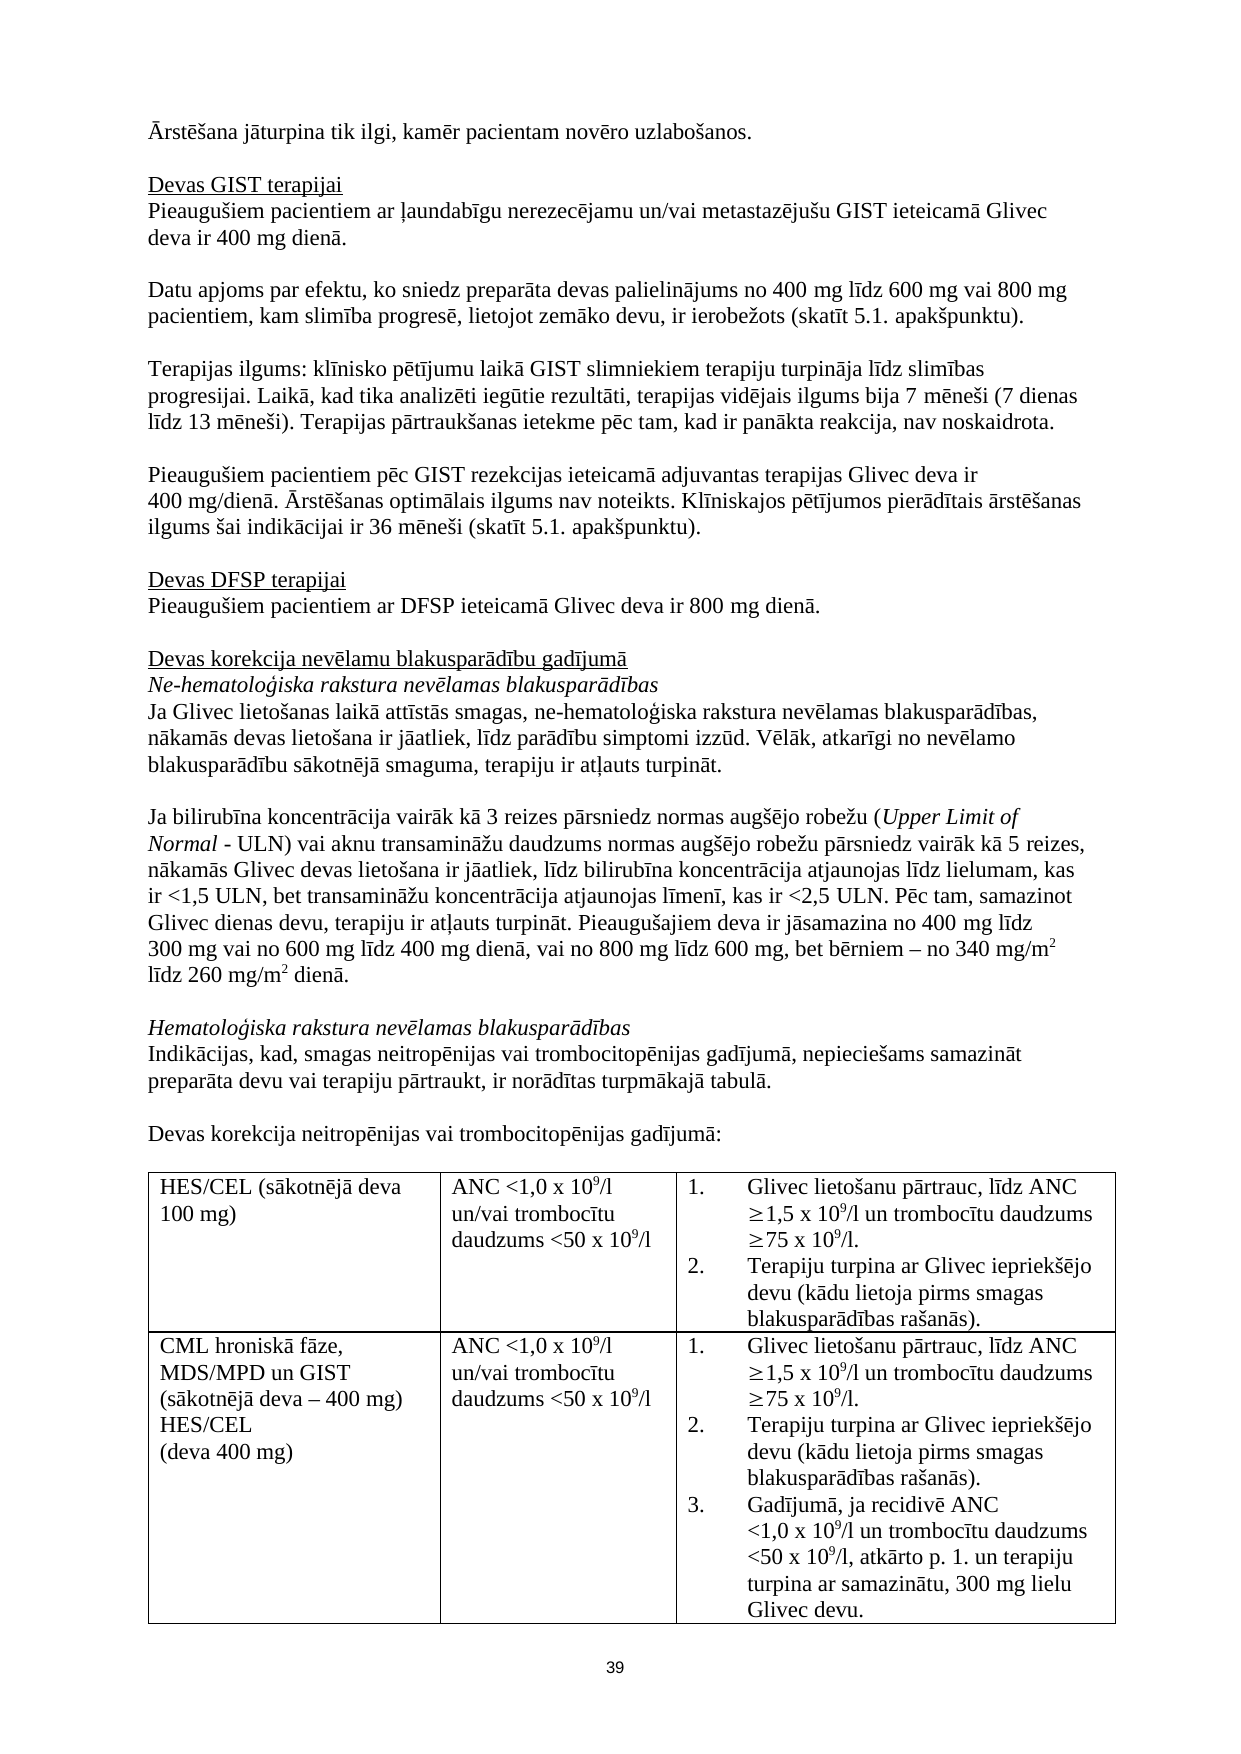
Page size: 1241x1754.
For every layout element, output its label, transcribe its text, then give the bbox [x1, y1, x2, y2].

text Terapijas ilgums: klīnisko pētījumu laikā GIST slimniekiem terapiju turpināja līdz slimības progresijai. Laikā, kad tika analizēti iegūtie rezultāti, terapijas vidējais ilgums bija 7 mēneši (7 dienas līdz 13 mēneši). Terapijas pārtraukšanas ietekme pēc tam, kad ir panākta reakcija, nav noskaidrota. [148, 355, 1092, 434]
text Devas DFSP terapijai [148, 566, 1092, 592]
text Datu apjoms par efektu, ko sniedz preparāta devas palielinājums no 400 mg līdz 600 mg vai 800 mg pacientiem, kam slimība progresē, lietojot zemāko devu, ir ierobežots (skatīt 5.1. apakšpunktu). [148, 276, 1092, 329]
text Pieaugušiem pacientiem ar DFSP ieteicamā Glivec deva ir 800 mg dienā. [148, 592, 1092, 619]
text Pieaugušiem pacientiem pēc GIST rezekcijas ieteicamā adjuvantas terapijas Glivec deva ir 400 mg/dienā. Ārstēšanas optimālais ilgums nav noteikts. Klīniskajos pētījumos pierādītais ārstēšanas ilgums šai indikācijai ir 36 mēneši (skatīt 5.1. apakšpunktu). [148, 461, 1092, 540]
text Devas korekcija nevēlamu blakusparādību gadījumā [148, 645, 1092, 672]
text Ne-hematoloģiska rakstura nevēlamas blakusparādības [148, 672, 1092, 698]
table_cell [441, 1333, 676, 1622]
text Hematoloģiska rakstura nevēlamas blakusparādības [148, 1014, 1092, 1041]
text Devas GIST terapijai [148, 171, 1092, 197]
text Pieaugušiem pacientiem ar ļaundabīgu nerezecējamu un/vai metastazējušu GIST ieteicamā Glivec deva ir 400 mg dienā. [148, 197, 1092, 250]
table_header 1. Glivec lietošanu pārtrauc, līdz ANC 1,5 x 109/l un trombocītu daudzums 75 x 109/l. 2. Terapiju turpina ar Glivec iepriekšējo devu (kādu lietoja pirms smagas blakusparādības rašanās). [677, 1173, 1115, 1331]
text Ja bilirubīna koncentrācija vairāk kā 3 reizes pārsniedz normas augšējo robežu (Upper Limit of Normal - ULN) vai aknu transamināžu daudzums normas augšējo robežu pārsniedz vairāk kā 5 reizes, nākamās Glivec devas lietošana ir jāatliek, līdz bilirubīna koncentrācija atjaunojas līdz lielumam, kas ir <1,5 ULN, bet transamināžu koncentrācija atjaunojas līmenī, kas ir <2,5 ULN. Pēc tam, samazinot Glivec dienas devu, terapiju ir atļauts turpināt. Pieaugušajiem deva ir jāsamazina no 400 mg līdz 300 mg vai no 600 mg līdz 400 mg dienā, vai no 800 mg līdz 600 mg, bet bērniem – no 340 mg/m2 līdz 260 mg/m2 dienā. [148, 803, 1092, 988]
table_header HES/CEL (sākotnējā deva 100 mg) [149, 1173, 440, 1331]
text Indikācijas, kad, smagas neitropēnijas vai trombocitopēnijas gadījumā, nepieciešams samazināt preparāta devu vai terapiju pārtraukt, ir norādītas turpmākajā tabulā. [148, 1041, 1092, 1093]
text Ārstēšana jāturpina tik ilgi, kamēr pacientam novēro uzlabošanos. [148, 118, 1092, 144]
table_cell 1. Glivec lietošanu pārtrauc, līdz ANC 1,5 x 109/l un trombocītu daudzums 75 x 109/l. 2. Terapiju turpina ar Glivec iepriekšējo devu (kādu lietoja pirms smagas blakusparādības rašanās). 3. Gadījumā, ja recidivē ANC <1,0 x 109/l un trombocītu daudzums <50 x 109/l, atkārto p. 1. un terapiju turpina ar samazinātu, 300 mg lielu Glivec devu. [677, 1333, 1115, 1622]
text Ja Glivec lietošanas laikā attīstās smagas, ne-hematoloģiska rakstura nevēlamas blakusparādības, nākamās devas lietošana ir jāatliek, līdz parādību simptomi izzūd. Vēlāk, atkarīgi no nevēlamo blakusparādību sākotnējā smaguma, terapiju ir atļauts turpināt. [148, 698, 1092, 777]
table_header ANC <1,0 x 109/l un/vai trombocītu daudzums <50 x 109/l [441, 1173, 676, 1331]
table_cell CML hroniskā fāze, MDS/MPD un GIST (sākotnējā deva – 400 mg) HES/CEL (deva 400 mg) [149, 1333, 440, 1622]
text Devas korekcija neitropēnijas vai trombocitopēnijas gadījumā: [148, 1119, 1092, 1146]
